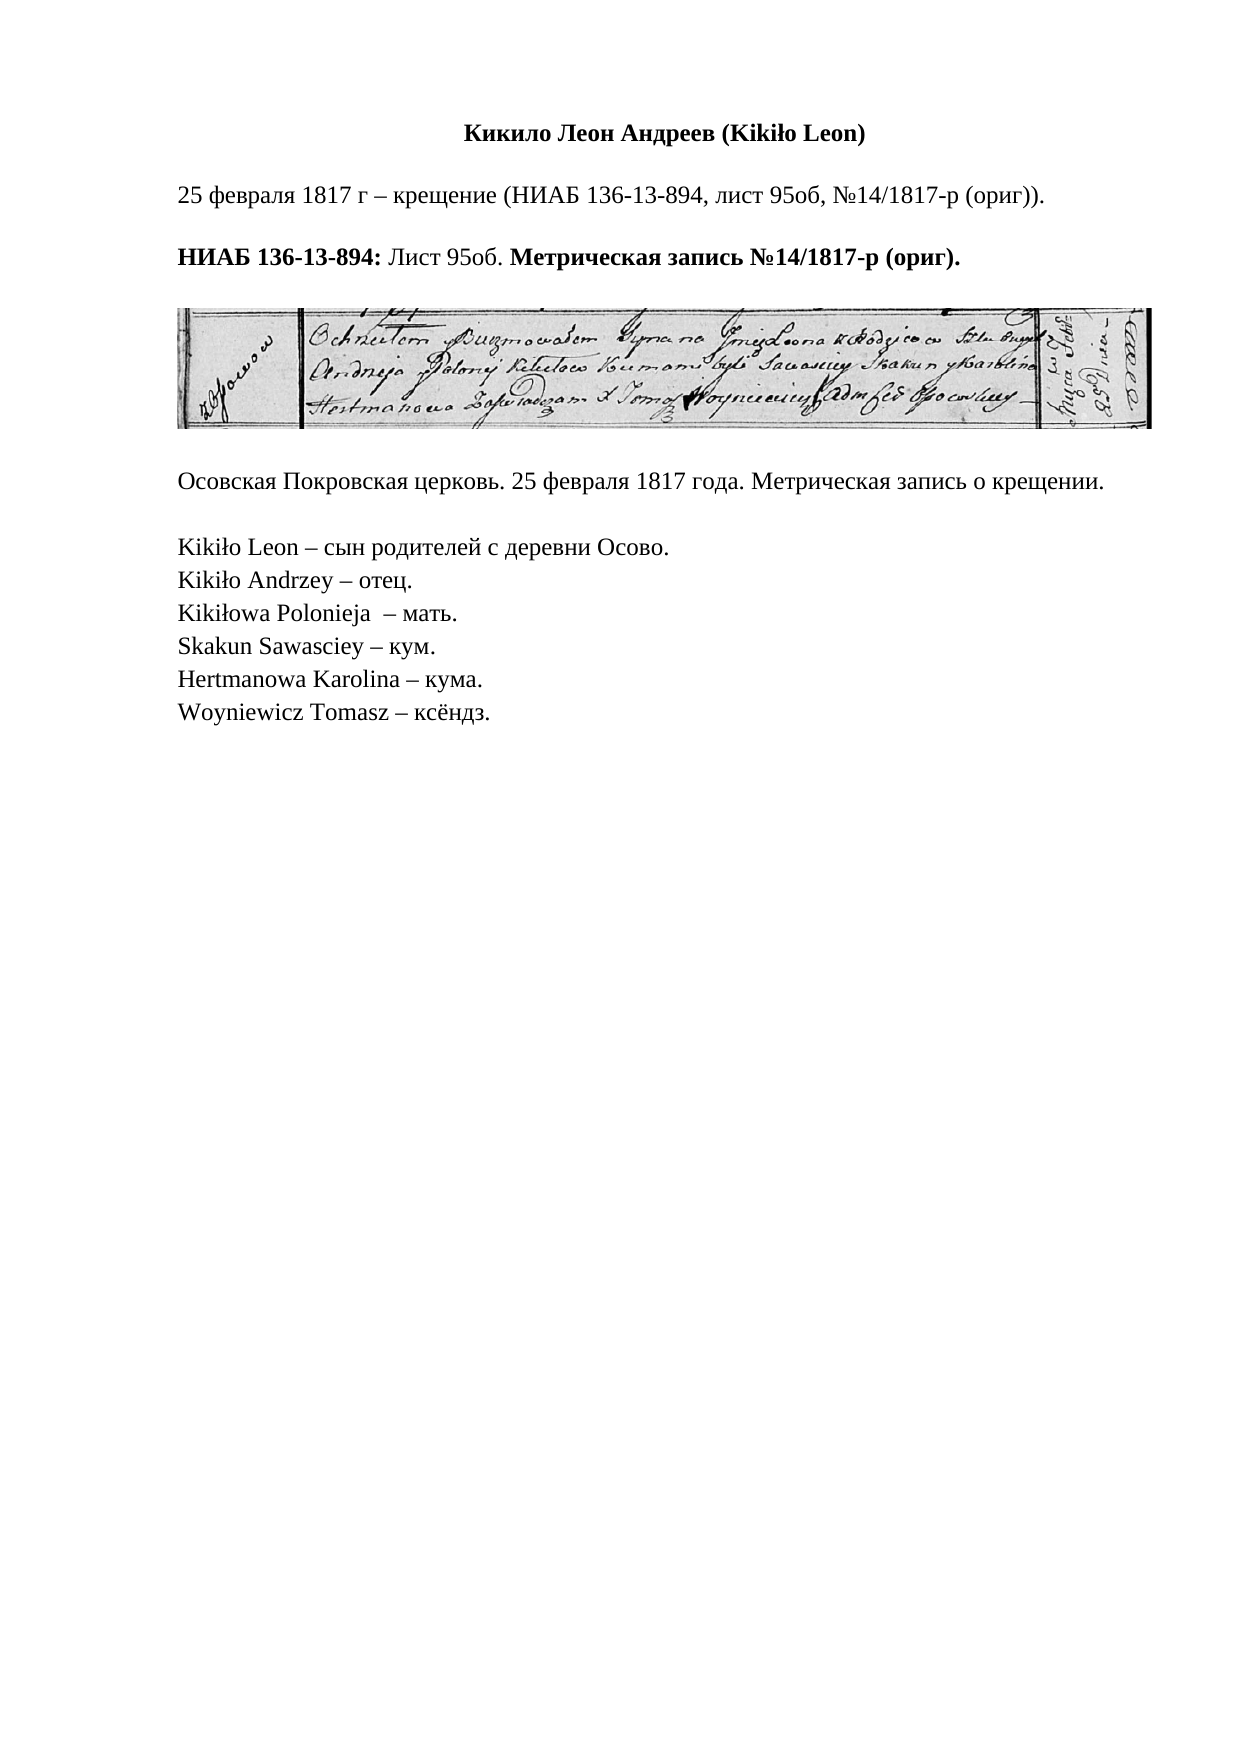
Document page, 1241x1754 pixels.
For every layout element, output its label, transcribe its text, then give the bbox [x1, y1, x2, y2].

picture [177, 308, 1152, 429]
text Осовская Покровская церковь. 25 февраля 1817 года. Метрическая запись о крещении. [177, 466, 1152, 495]
text Woyniewicz Tomasz – ксёндз. [177, 697, 1152, 726]
text Kikiłowa Polonieja – мать. [177, 598, 1152, 627]
text Кикило Леон Андреев (Kikiło Leon) [177, 118, 1152, 147]
text Skakun Sawasciey – кум. [177, 631, 1152, 660]
text НИАБ 136-13-894: Лист 95об. Метрическая запись №14/1817-р (ориг). [177, 242, 1152, 271]
text Kikiło Andrzey – отец. [177, 565, 1152, 594]
text Kikiło Leon – сын родителей с деревни Осовo. [177, 532, 1152, 561]
text Hertmanowa Karolina – кума. [177, 664, 1152, 693]
text 25 февраля 1817 г – крещение (НИАБ 136-13-894, лист 95об, №14/1817-р (ориг)). [177, 180, 1152, 209]
